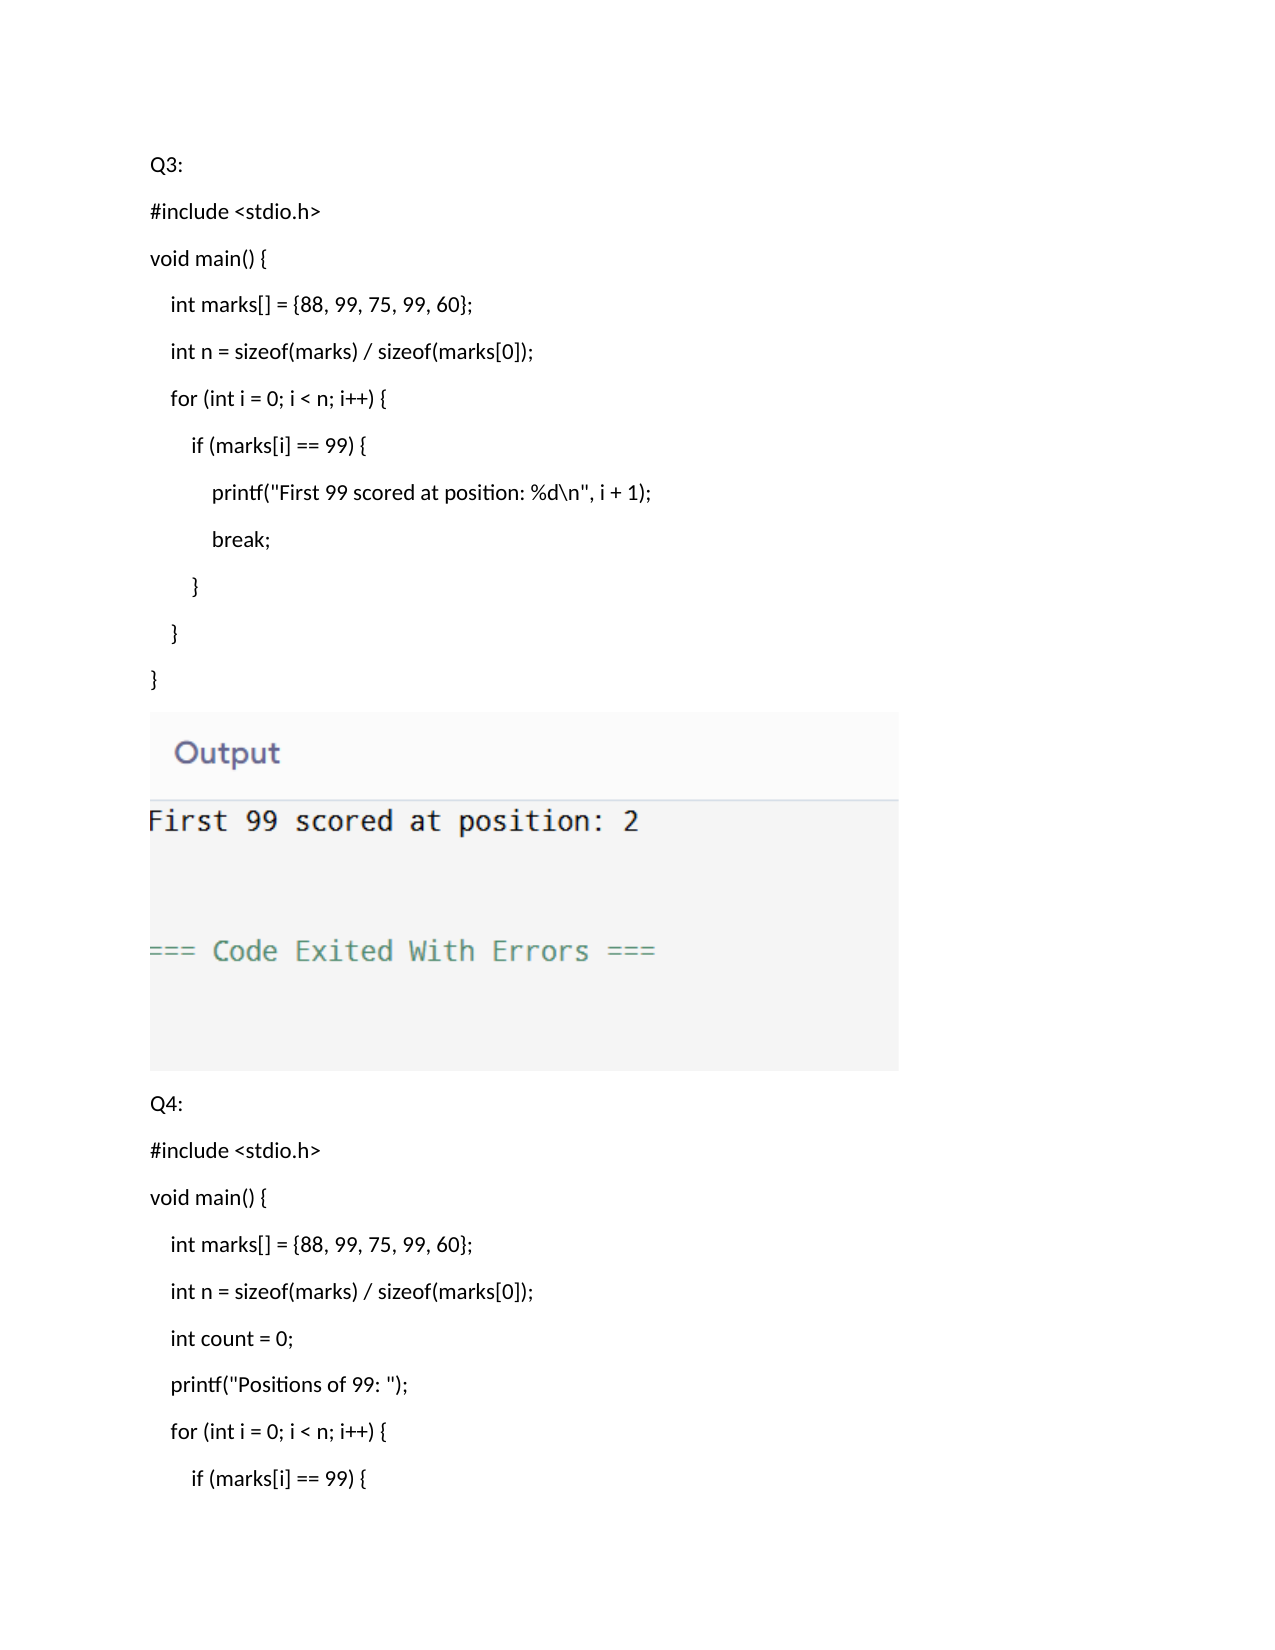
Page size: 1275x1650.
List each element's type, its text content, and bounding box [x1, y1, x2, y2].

text int n = sizeof(marks) / sizeof(marks[0]); [150, 337, 1125, 366]
text for (int i = 0; i < n; i++) { [150, 384, 1125, 412]
text void main() { [150, 244, 1125, 272]
text Q3: [150, 150, 1125, 178]
text if (marks[i] == 99) { [150, 431, 1125, 459]
text int marks[] = {88, 99, 75, 99, 60}; [150, 1230, 1125, 1258]
text } [150, 666, 1125, 694]
text } [150, 572, 1125, 600]
text printf("Positions of 99: "); [150, 1371, 1125, 1398]
text printf("First 99 scored at position: %d\n", i + 1); [150, 478, 1125, 506]
text Q4: [150, 1089, 1125, 1117]
text int n = sizeof(marks) / sizeof(marks[0]); [150, 1277, 1125, 1305]
text if (marks[i] == 99) { [150, 1464, 1125, 1492]
text #include <stdio.h> [150, 1136, 1125, 1164]
text break; [150, 525, 1125, 553]
text for (int i = 0; i < n; i++) { [150, 1417, 1125, 1445]
text } [150, 619, 1125, 647]
picture [150, 712, 899, 1071]
text void main() { [150, 1183, 1125, 1211]
text #include <stdio.h> [150, 197, 1125, 225]
text int marks[] = {88, 99, 75, 99, 60}; [150, 291, 1125, 319]
text int count = 0; [150, 1324, 1125, 1352]
